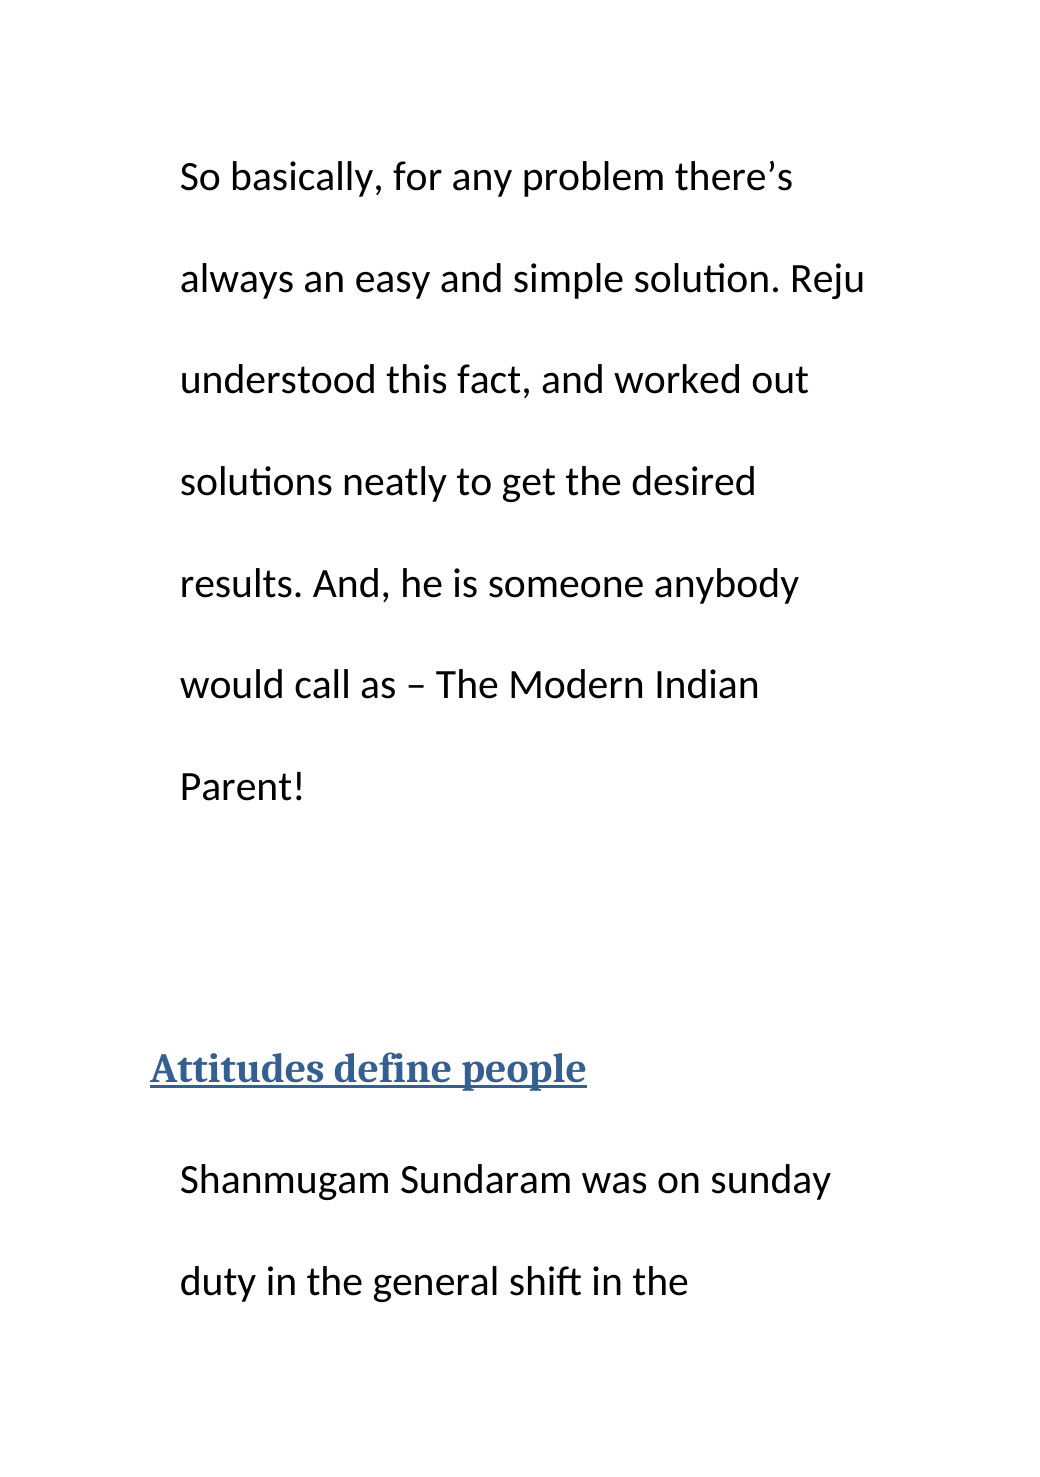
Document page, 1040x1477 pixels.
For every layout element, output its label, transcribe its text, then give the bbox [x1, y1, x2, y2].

text So basically, for any problem there’s always an easy and simple solution. Reju understood this fact, and worked out solutions neatly to get the desired results. And, he is someone anybody would call as – The Modern Indian Parent! [179, 150, 889, 811]
subtitle Attitudes define people [150, 1045, 889, 1093]
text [179, 1153, 889, 1306]
